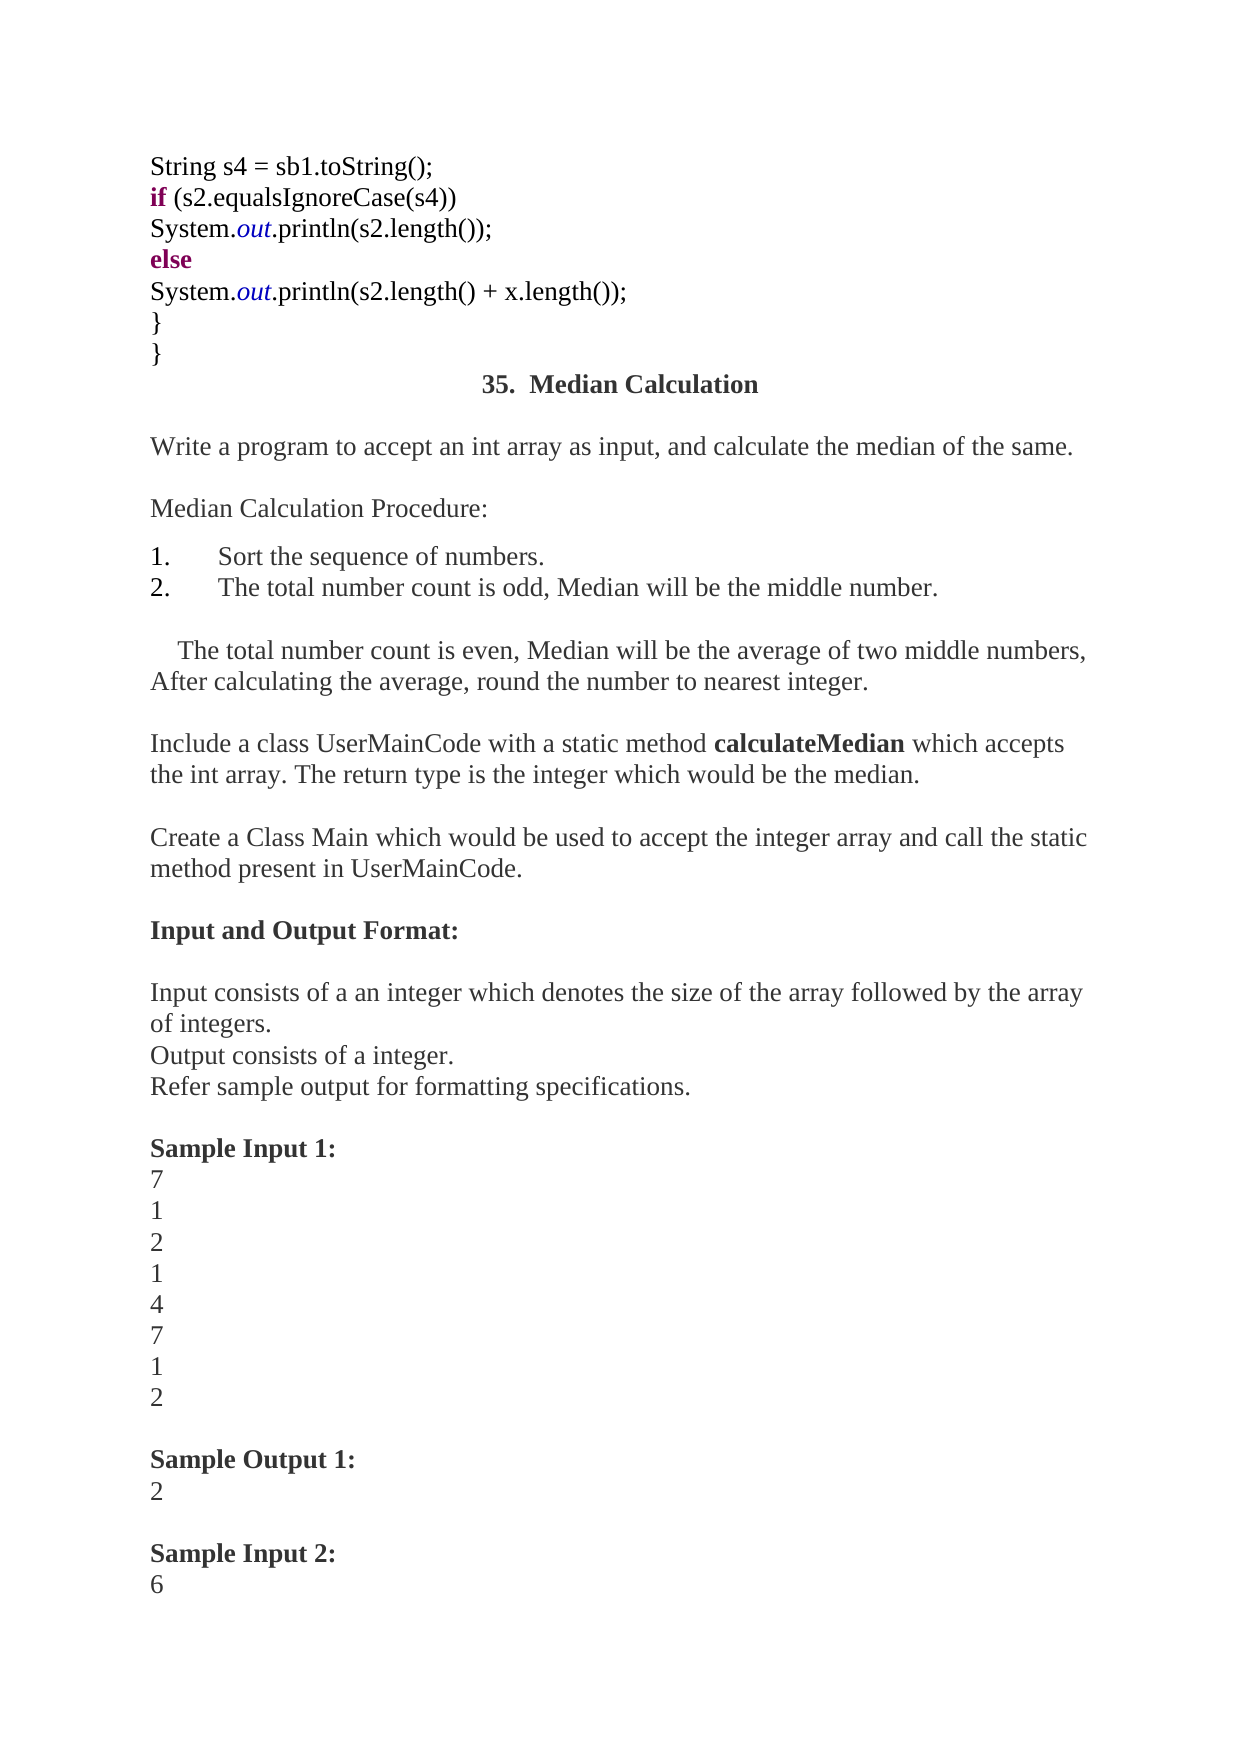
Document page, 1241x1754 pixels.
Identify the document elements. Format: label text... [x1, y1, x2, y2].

text Write a program to accept an int array as input, and calculate the median of the same. Median Calculation Procedure: [150, 399, 1090, 524]
text System.out.println(s2.length() + x.length()); [150, 274, 1090, 306]
text 2. The total number count is odd, Median will be the middle number. [150, 572, 1090, 603]
text String s4 = sb1.toString(); [150, 150, 1090, 181]
text } [150, 306, 1090, 337]
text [150, 603, 1090, 1599]
text else [150, 243, 1090, 274]
text if (s2.equalsIgnoreCase(s4)) [150, 181, 1090, 212]
text 1. Sort the sequence of numbers. [150, 540, 1090, 572]
text 35. Median Calculation [150, 368, 1090, 399]
text System.out.println(s2.length()); [150, 212, 1090, 243]
text } [150, 337, 1090, 368]
